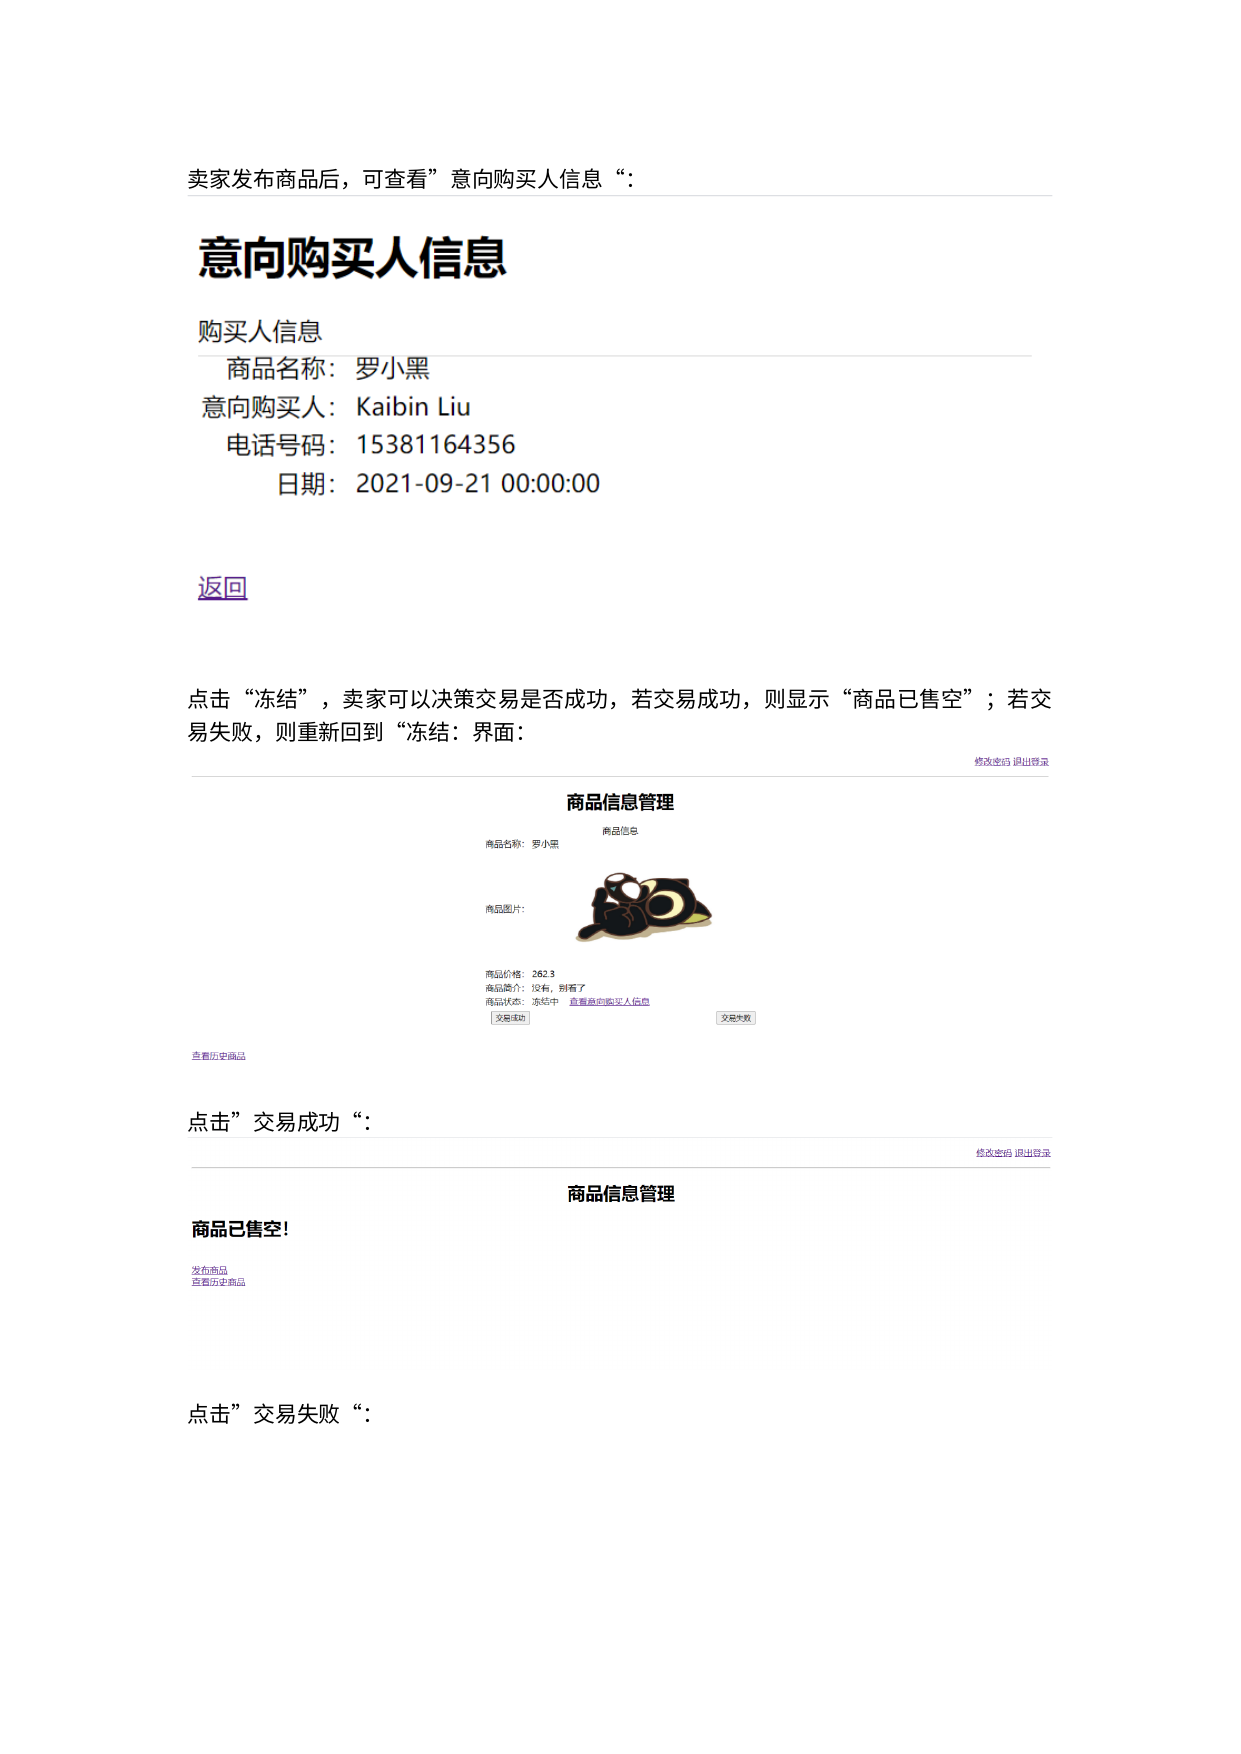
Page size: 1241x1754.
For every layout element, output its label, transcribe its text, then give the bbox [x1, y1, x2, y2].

text 点击”交易失败“： [187, 1397, 1053, 1429]
picture [187, 194, 1053, 666]
picture [187, 747, 1052, 1094]
text 点击”交易成功“： [187, 1104, 1053, 1137]
text 点击“冻结”，卖家可以决策交易是否成功，若交易成功，则显示“商品已售空”；若交易失败，则重新回到“冻结：界面： [187, 682, 1053, 747]
text 卖家发布商品后，可查看”意向购买人信息“： [187, 162, 1053, 194]
picture [187, 1137, 1053, 1370]
